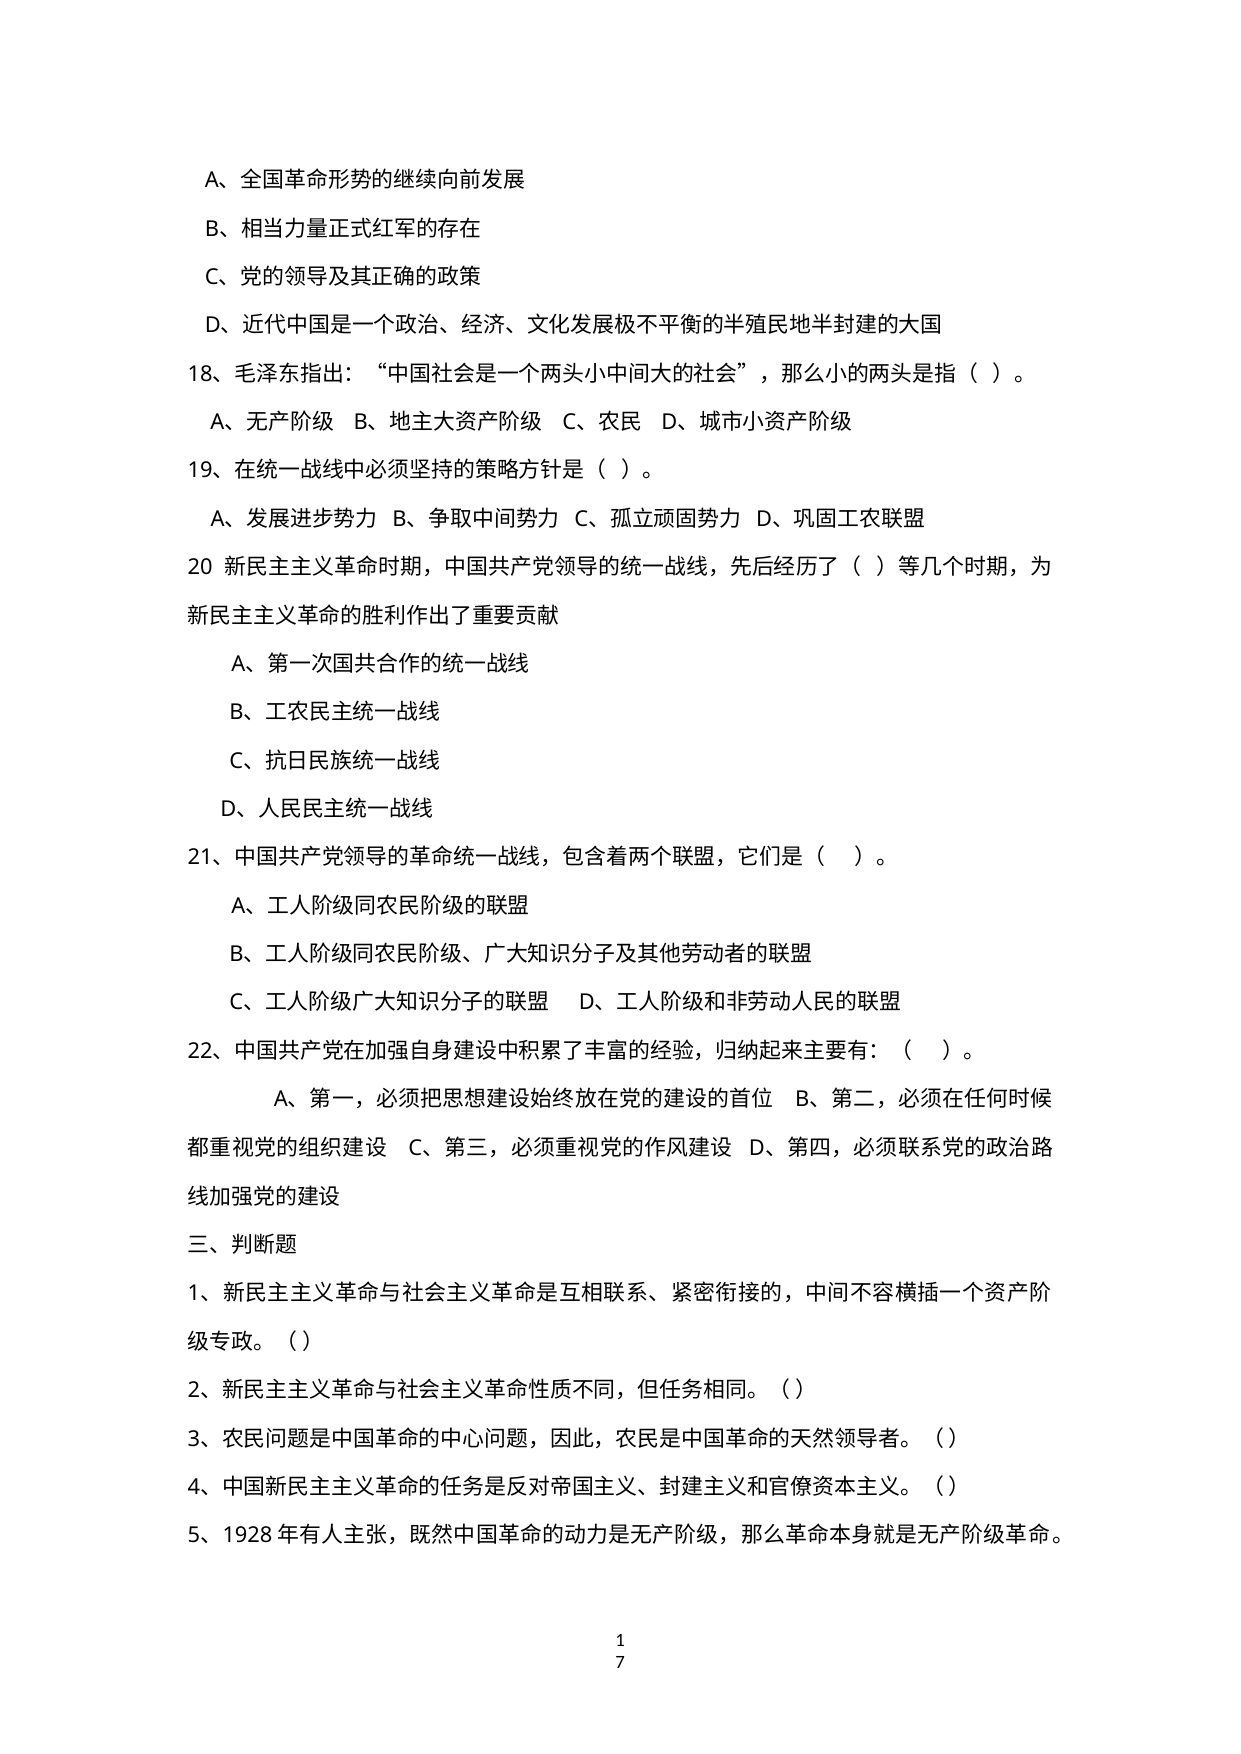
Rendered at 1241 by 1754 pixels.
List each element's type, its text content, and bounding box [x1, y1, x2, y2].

text 4、中国新民主主义革命的任务是反对帝国主义、封建主义和官僚资本主义。（ ） [187, 1469, 1053, 1501]
text D、人民民主统一战线 [187, 791, 1053, 823]
text C、党的领导及其正确的政策 [187, 259, 1053, 291]
text 19、在统一战线中必须坚持的策略方针是（ ）。 [187, 452, 1053, 484]
text C、工人阶级广大知识分子的联盟 D、工人阶级和非劳动人民的联盟 [187, 984, 1053, 1017]
text A、无产阶级 B、地主大资产阶级 C、农民 D、城市小资产阶级 [187, 404, 1053, 436]
text B、工农民主统一战线 [187, 694, 1053, 727]
text C、抗日民族统一战线 [187, 742, 1053, 775]
text 18、毛泽东指出：“中国社会是一个两头小中间大的社会”，那么小的两头是指（ ）。 [187, 355, 1053, 388]
text A、第一次国共合作的统一战线 [187, 646, 1053, 678]
text B、工人阶级同农民阶级、广大知识分子及其他劳动者的联盟 [187, 936, 1053, 968]
text 三、判断题 [187, 1227, 1053, 1259]
text A、全国革命形势的继续向前发展 [187, 162, 1053, 194]
text A、发展进步势力 B、争取中间势力 C、孤立顽固势力 D、巩固工农联盟 [187, 500, 1053, 533]
text 22、中国共产党在加强自身建设中积累了丰富的经验，归纳起来主要有：（ ）。 [187, 1032, 1053, 1065]
text D、近代中国是一个政治、经济、文化发展极不平衡的半殖民地半封建的大国 [187, 307, 1053, 339]
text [187, 1517, 1053, 1549]
text 20 新民主主义革命时期，中国共产党领导的统一战线，先后经历了（ ）等几个时期，为新民主主义革命的胜利作出了重要贡献 [187, 549, 1053, 630]
text 3、农民问题是中国革命的中心问题，因此，农民是中国革命的天然领导者。（ ） [187, 1420, 1053, 1453]
text B、相当力量正式红军的存在 [187, 210, 1053, 243]
text A、第一，必须把思想建设始终放在党的建设的首位 B、第二，必须在任何时候都重视党的组织建设 C、第三，必须重视党的作风建设 D、第四，必须联系党的政治路线加强党的建设 [187, 1081, 1053, 1211]
text 21、中国共产党领导的革命统一战线，包含着两个联盟，它们是（ ）。 [187, 839, 1053, 872]
text 1、新民主主义革命与社会主义革命是互相联系、紧密衔接的，中间不容横插一个资产阶级专政。（ ） [187, 1275, 1053, 1356]
text A、工人阶级同农民阶级的联盟 [187, 887, 1053, 920]
text 2、新民主主义革命与社会主义革命性质不同，但任务相同。（ ） [187, 1372, 1053, 1404]
